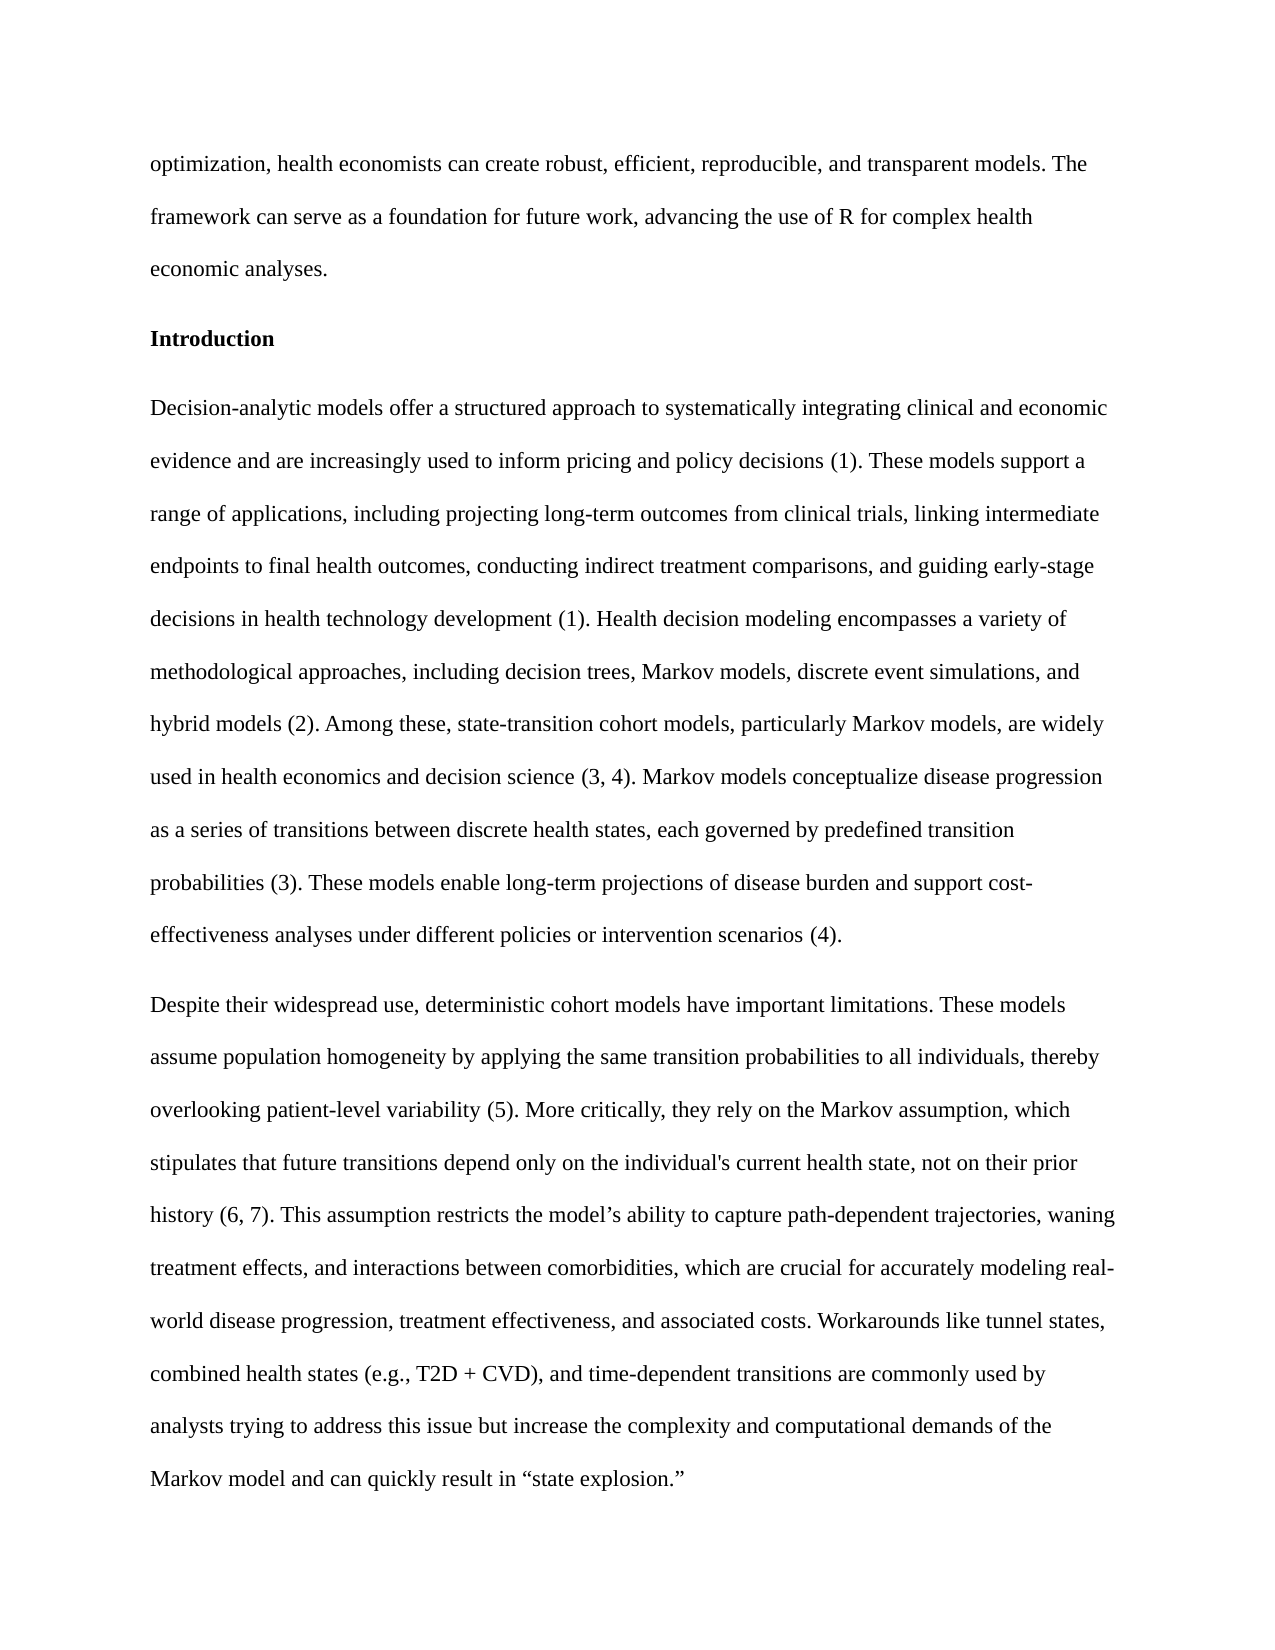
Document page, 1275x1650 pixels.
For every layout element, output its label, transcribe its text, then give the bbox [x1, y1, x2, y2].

text Decision-analytic models offer a structured approach to systematically integrating clinical and economic evidence and are increasingly used to inform pricing and policy decisions (1). These models support a range of applications, including projecting long-term outcomes from clinical trials, linking intermediate endpoints to final health outcomes, conducting indirect treatment comparisons, and guiding early-stage decisions in health technology development (1). Health decision modeling encompasses a variety of methodological approaches, including decision trees, Markov models, discrete event simulations, and hybrid models (2). Among these, state-transition cohort models, particularly Markov models, are widely used in health economics and decision science (3, 4). Markov models conceptualize disease progression as a series of transitions between discrete health states, each governed by predefined transition probabilities (3). These models enable long-term projections of disease burden and support cost-effectiveness analyses under different policies or intervention scenarios (4). [150, 394, 1125, 948]
text Introduction [150, 325, 1125, 351]
text Despite their widespread use, deterministic cohort models have important limitations. These models assume population homogeneity by applying the same transition probabilities to all individuals, thereby overlooking patient-level variability (5). More critically, they rely on the Markov assumption, which stipulates that future transitions depend only on the individual's current health state, not on their prior history (6, 7). This assumption restricts the model’s ability to capture path-dependent trajectories, waning treatment effects, and interactions between comorbidities, which are crucial for accurately modeling real-world disease progression, treatment effectiveness, and associated costs. Workarounds like tunnel states, combined health states (e.g., T2D + CVD), and time-dependent transitions are commonly used by analysts trying to address this issue but increase the complexity and computational demands of the Markov model and can quickly result in “state explosion.” [150, 991, 1125, 1491]
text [150, 150, 1125, 282]
